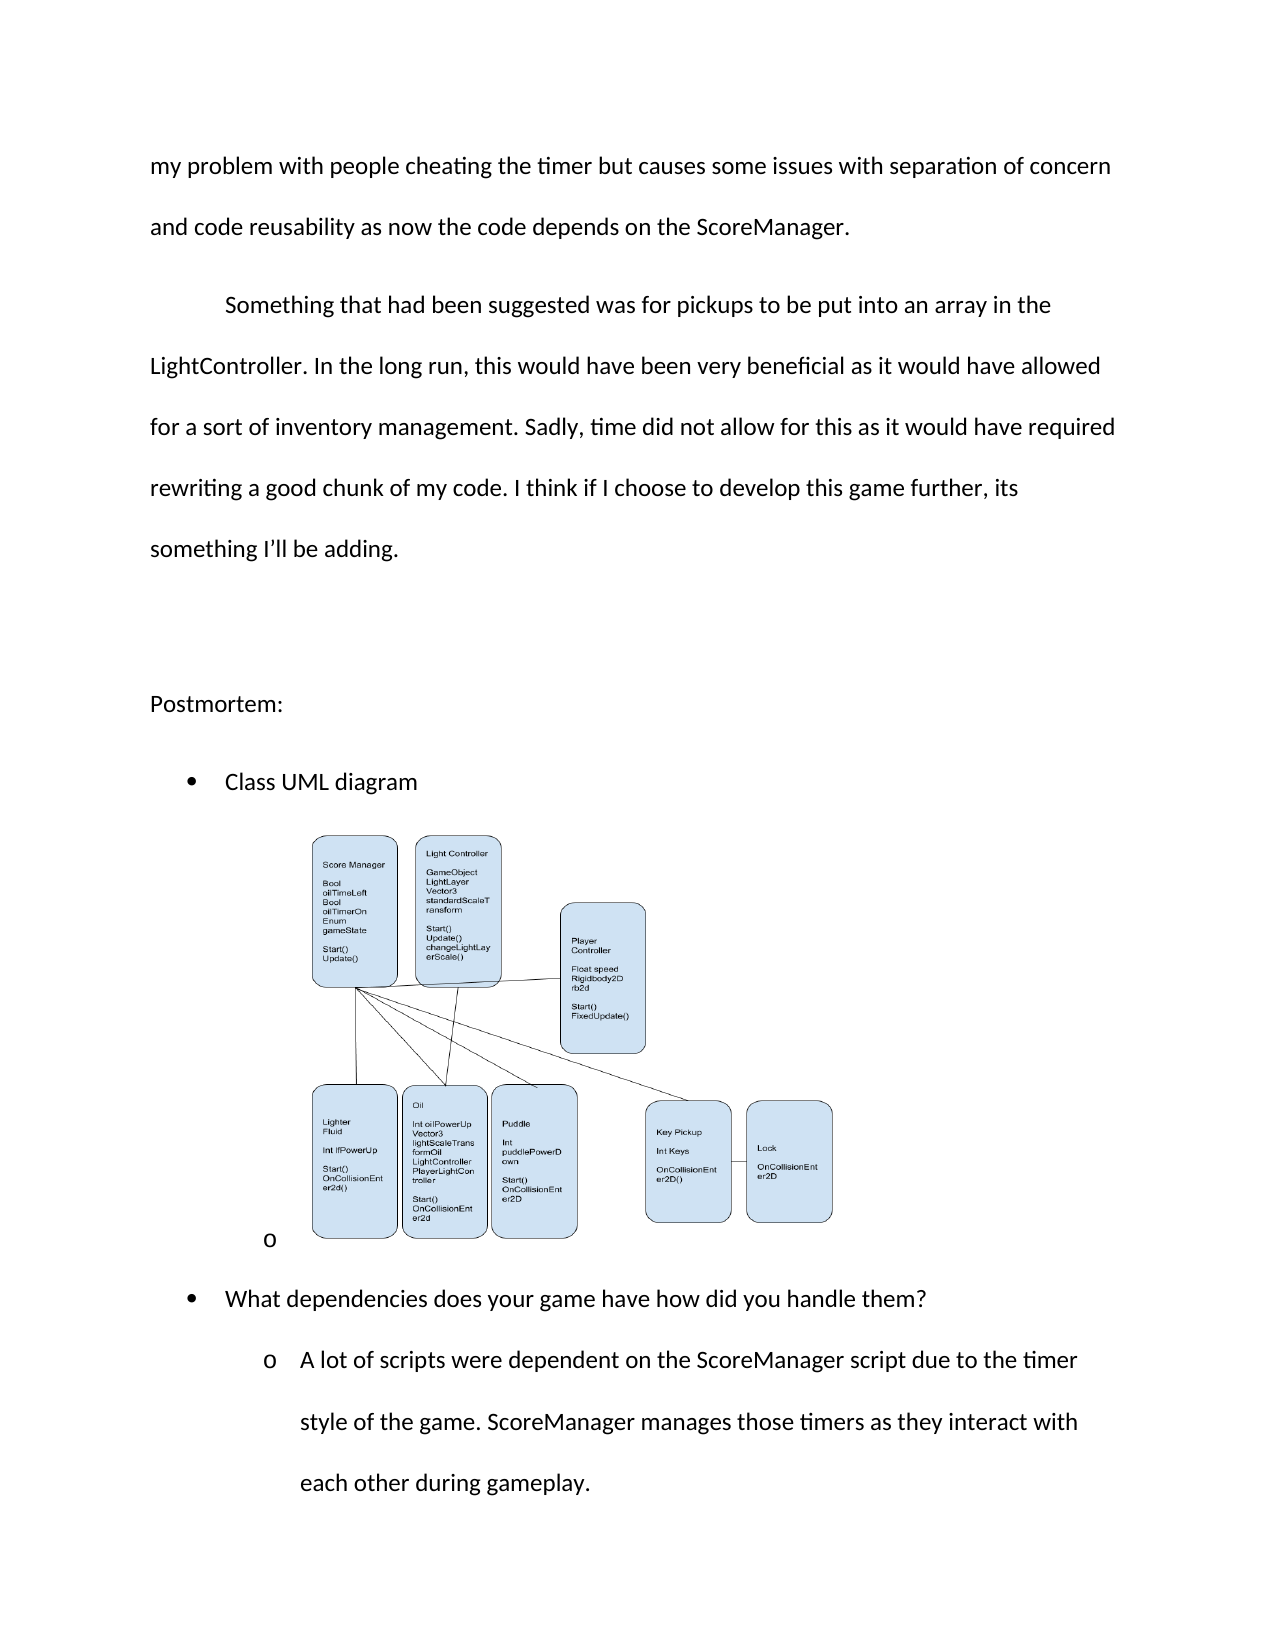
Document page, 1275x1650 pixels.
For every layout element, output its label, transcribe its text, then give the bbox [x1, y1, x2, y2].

list Class UML diagram [187, 766, 1125, 797]
text Something that had been suggested was for pickups to be put into an array in the LightController. In the long run, this would have been very beneficial as it would have allowed for a sort of inventory management. Sadly, time did not allow for this as it would have required rewriting a good chunk of my code. I think if I choose to develop this game further, its something I’ll be adding. [150, 289, 1125, 563]
list A lot of scripts were dependent on the ScoreManager script due to the timer style of the game. ScoreManager manages those timers as they interact with each other during gameplay. [262, 1344, 1125, 1498]
picture [300, 827, 955, 1248]
list What dependencies does your game have how did you handle them? [187, 1283, 1125, 1314]
text Postmortem: [150, 688, 1125, 719]
